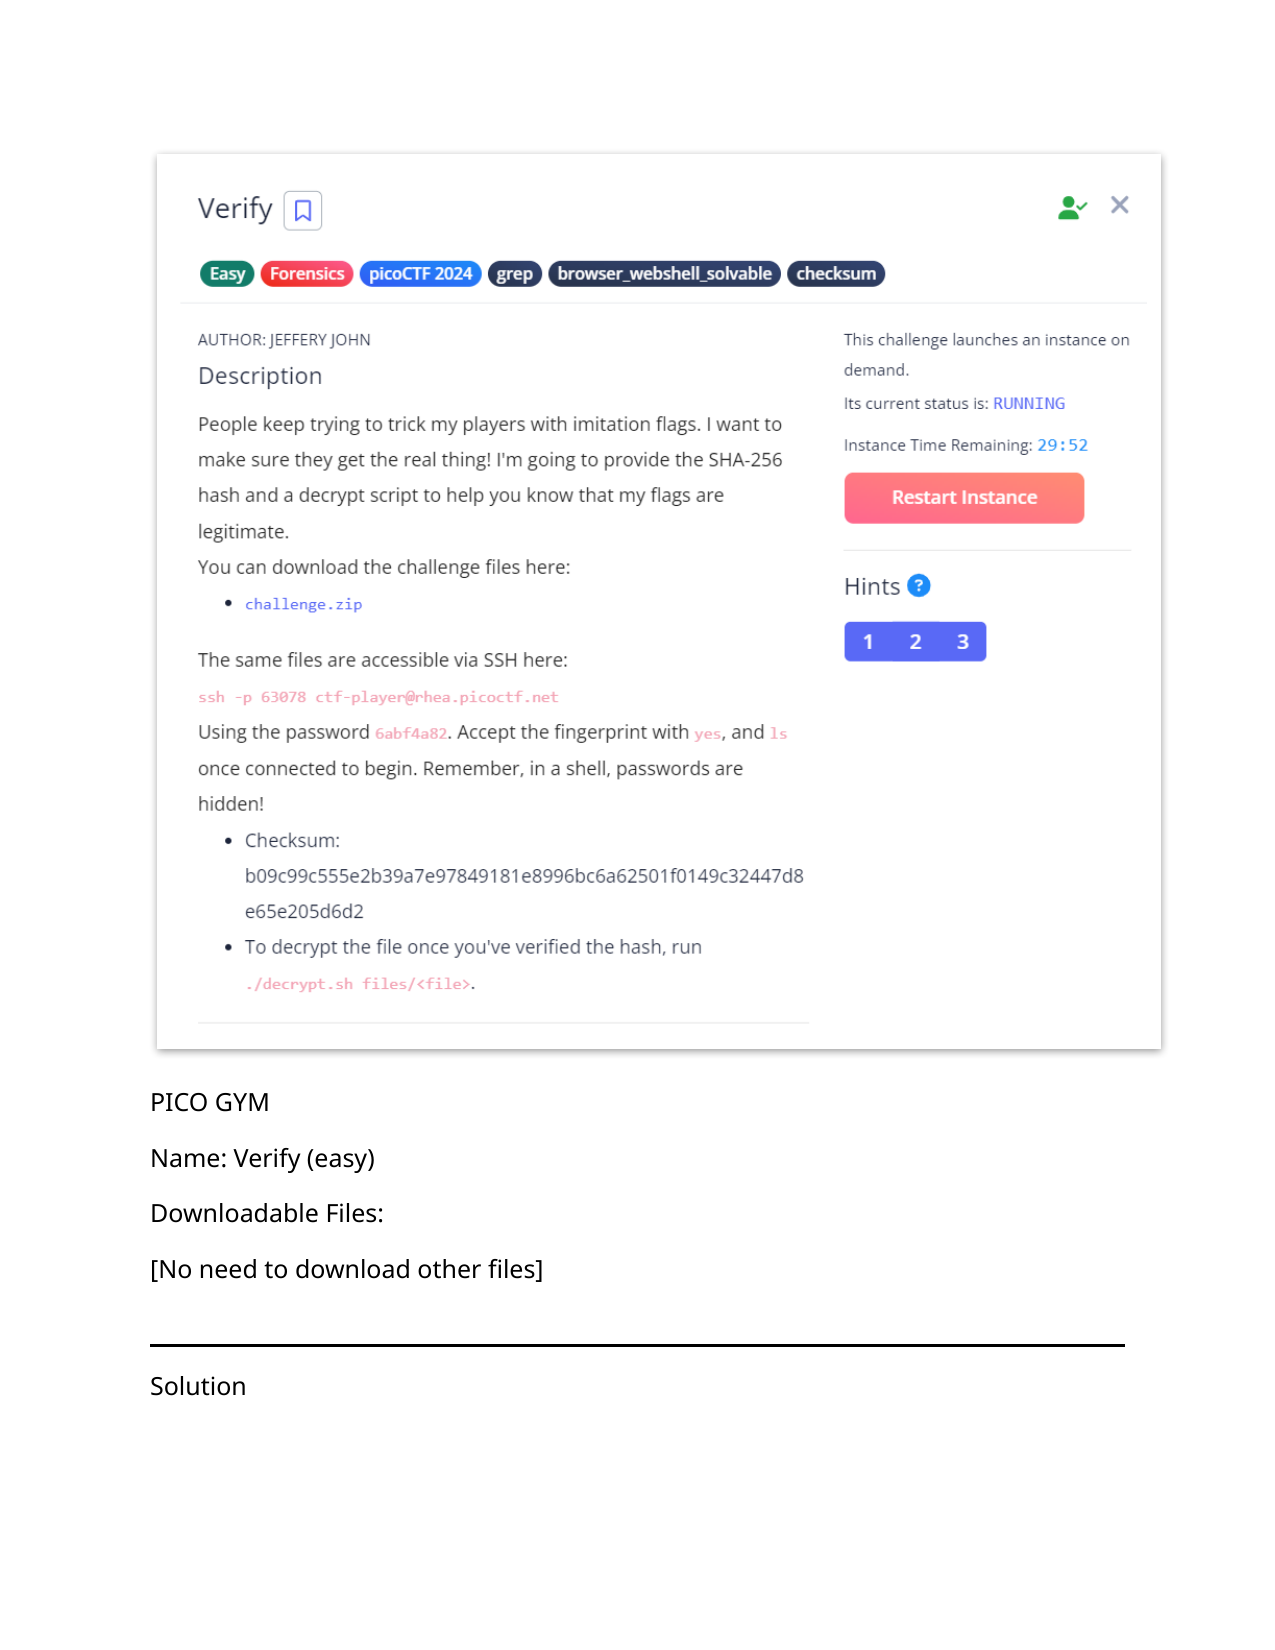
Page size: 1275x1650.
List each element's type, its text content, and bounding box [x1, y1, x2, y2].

text [No need to download other files] [150, 1252, 1125, 1286]
picture [172, 169, 1147, 1034]
text Solution [150, 1369, 1125, 1403]
text PICO GYM [150, 1084, 1125, 1118]
text Name: Verify (easy) [150, 1140, 1125, 1174]
text Downloadable Files: [150, 1196, 1125, 1230]
